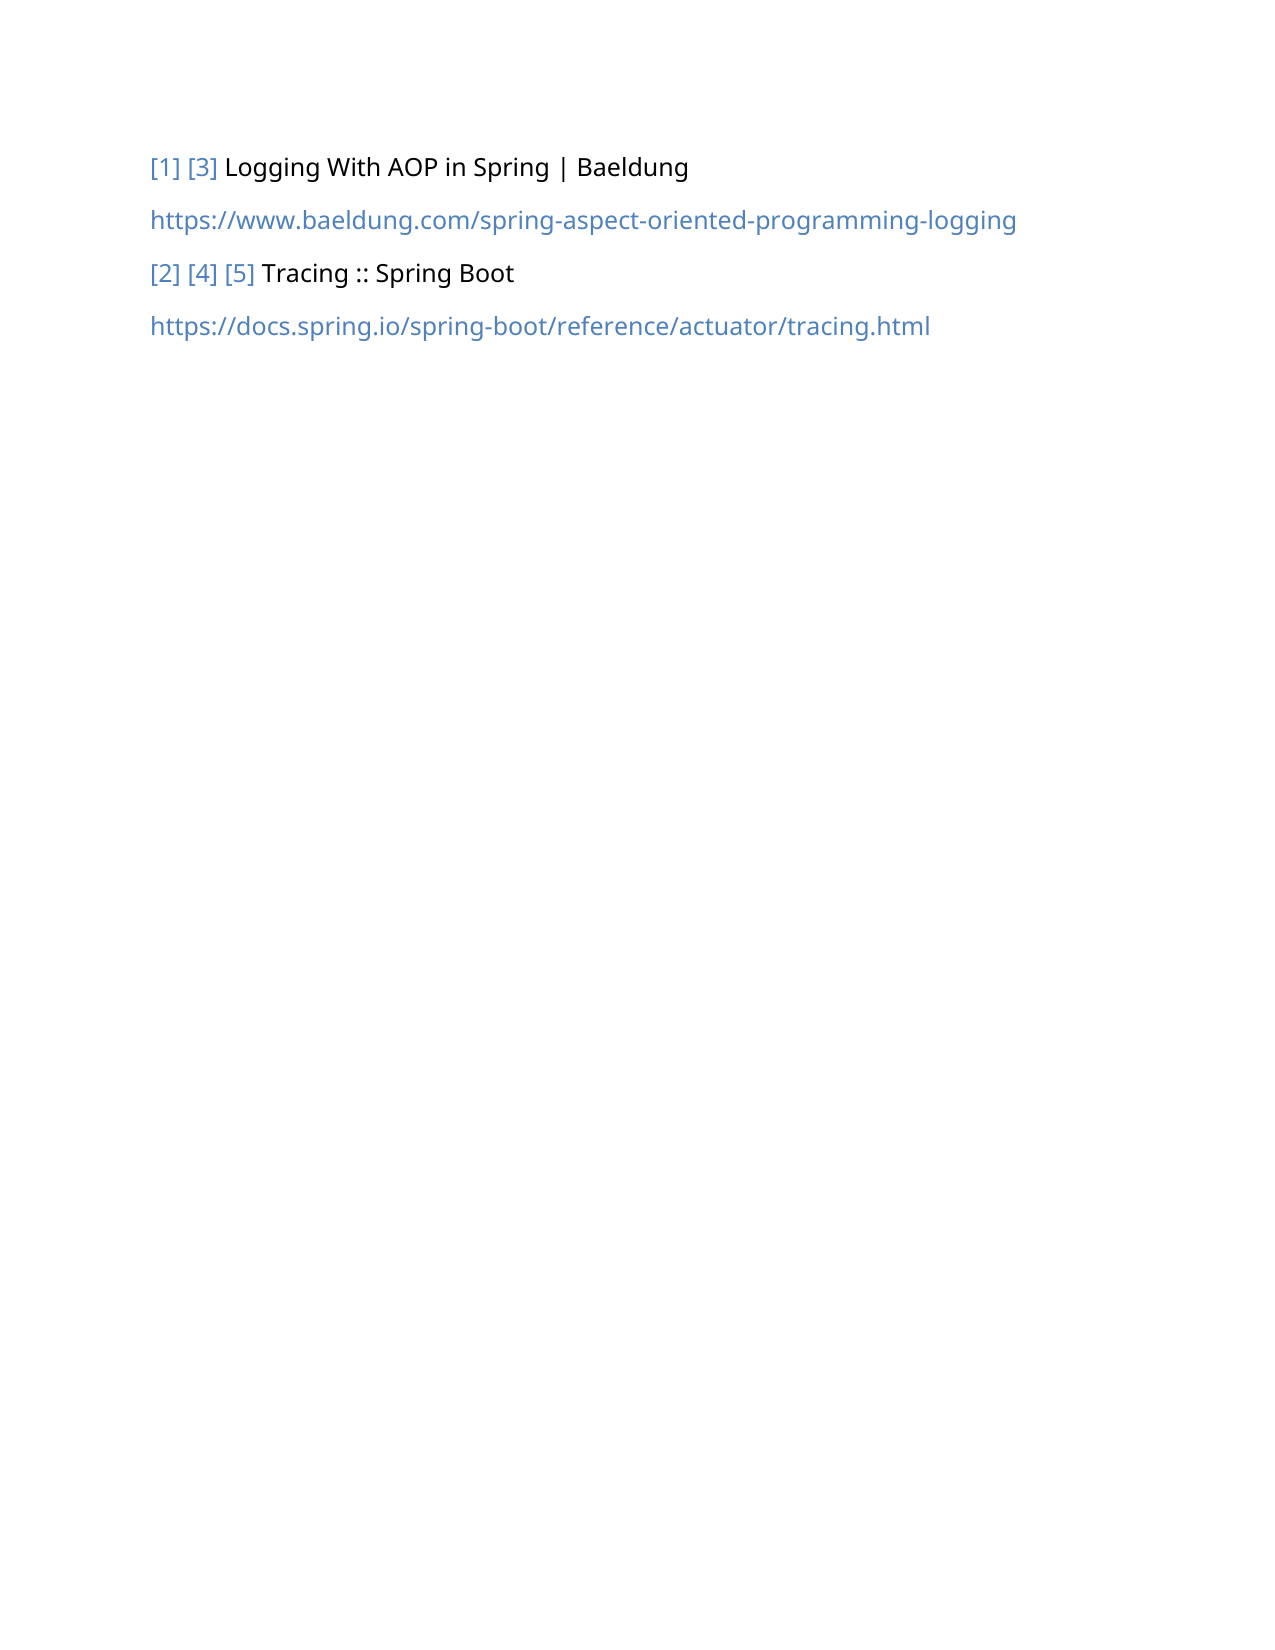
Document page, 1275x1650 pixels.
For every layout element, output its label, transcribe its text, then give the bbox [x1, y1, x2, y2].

text [1] [3] Logging With AOP in Spring | Baeldung [150, 150, 1125, 184]
text https://docs.spring.io/spring-boot/reference/actuator/tracing.html [150, 308, 1125, 342]
text [2] [4] [5] Tracing :: Spring Boot [150, 256, 1125, 290]
text https://www.baeldung.com/spring-aspect-oriented-programming-logging [150, 203, 1125, 237]
